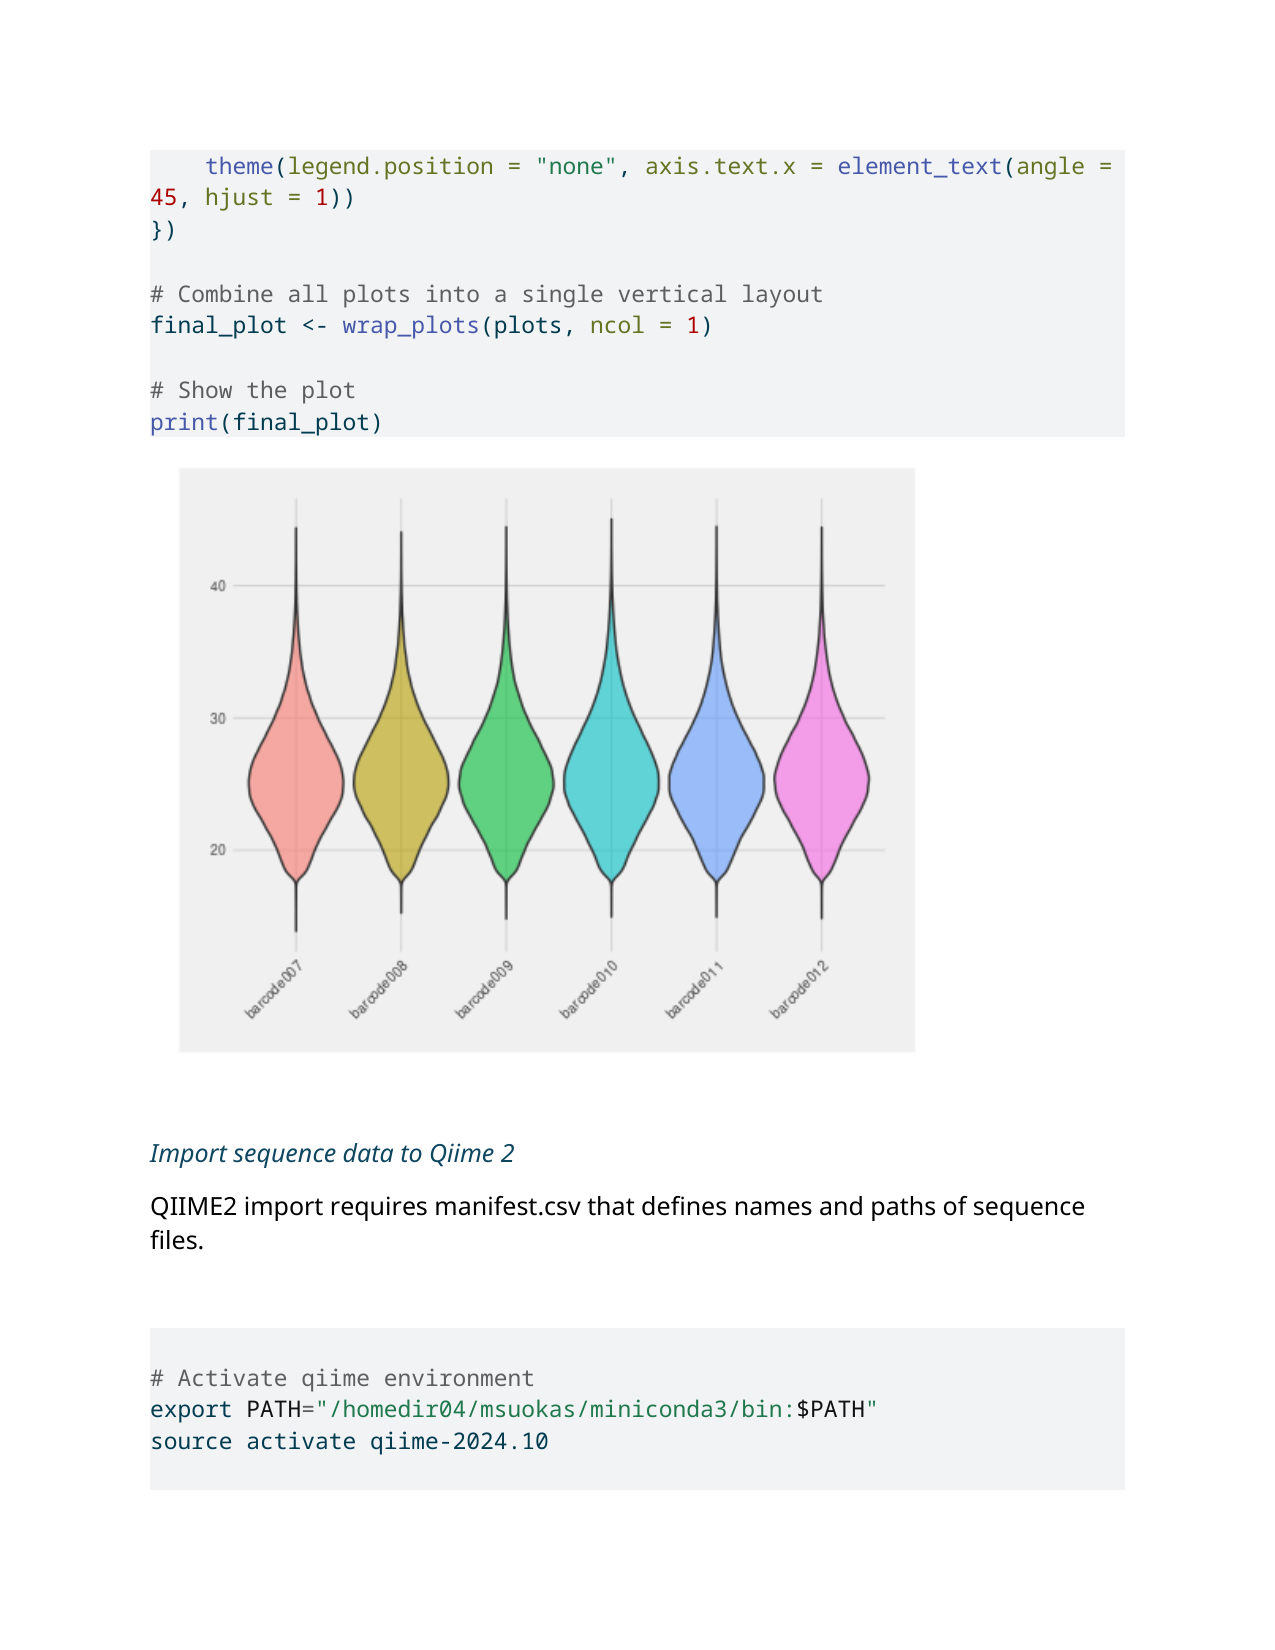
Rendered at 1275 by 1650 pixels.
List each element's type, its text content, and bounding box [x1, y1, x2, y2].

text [150, 150, 1125, 437]
subtitle Import sequence data to Qiime 2 [150, 1136, 1125, 1170]
text QIIME2 import requires manifest.csv that defines names and paths of sequence files. [150, 1188, 1125, 1257]
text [150, 1328, 1125, 1490]
picture [168, 457, 927, 1064]
